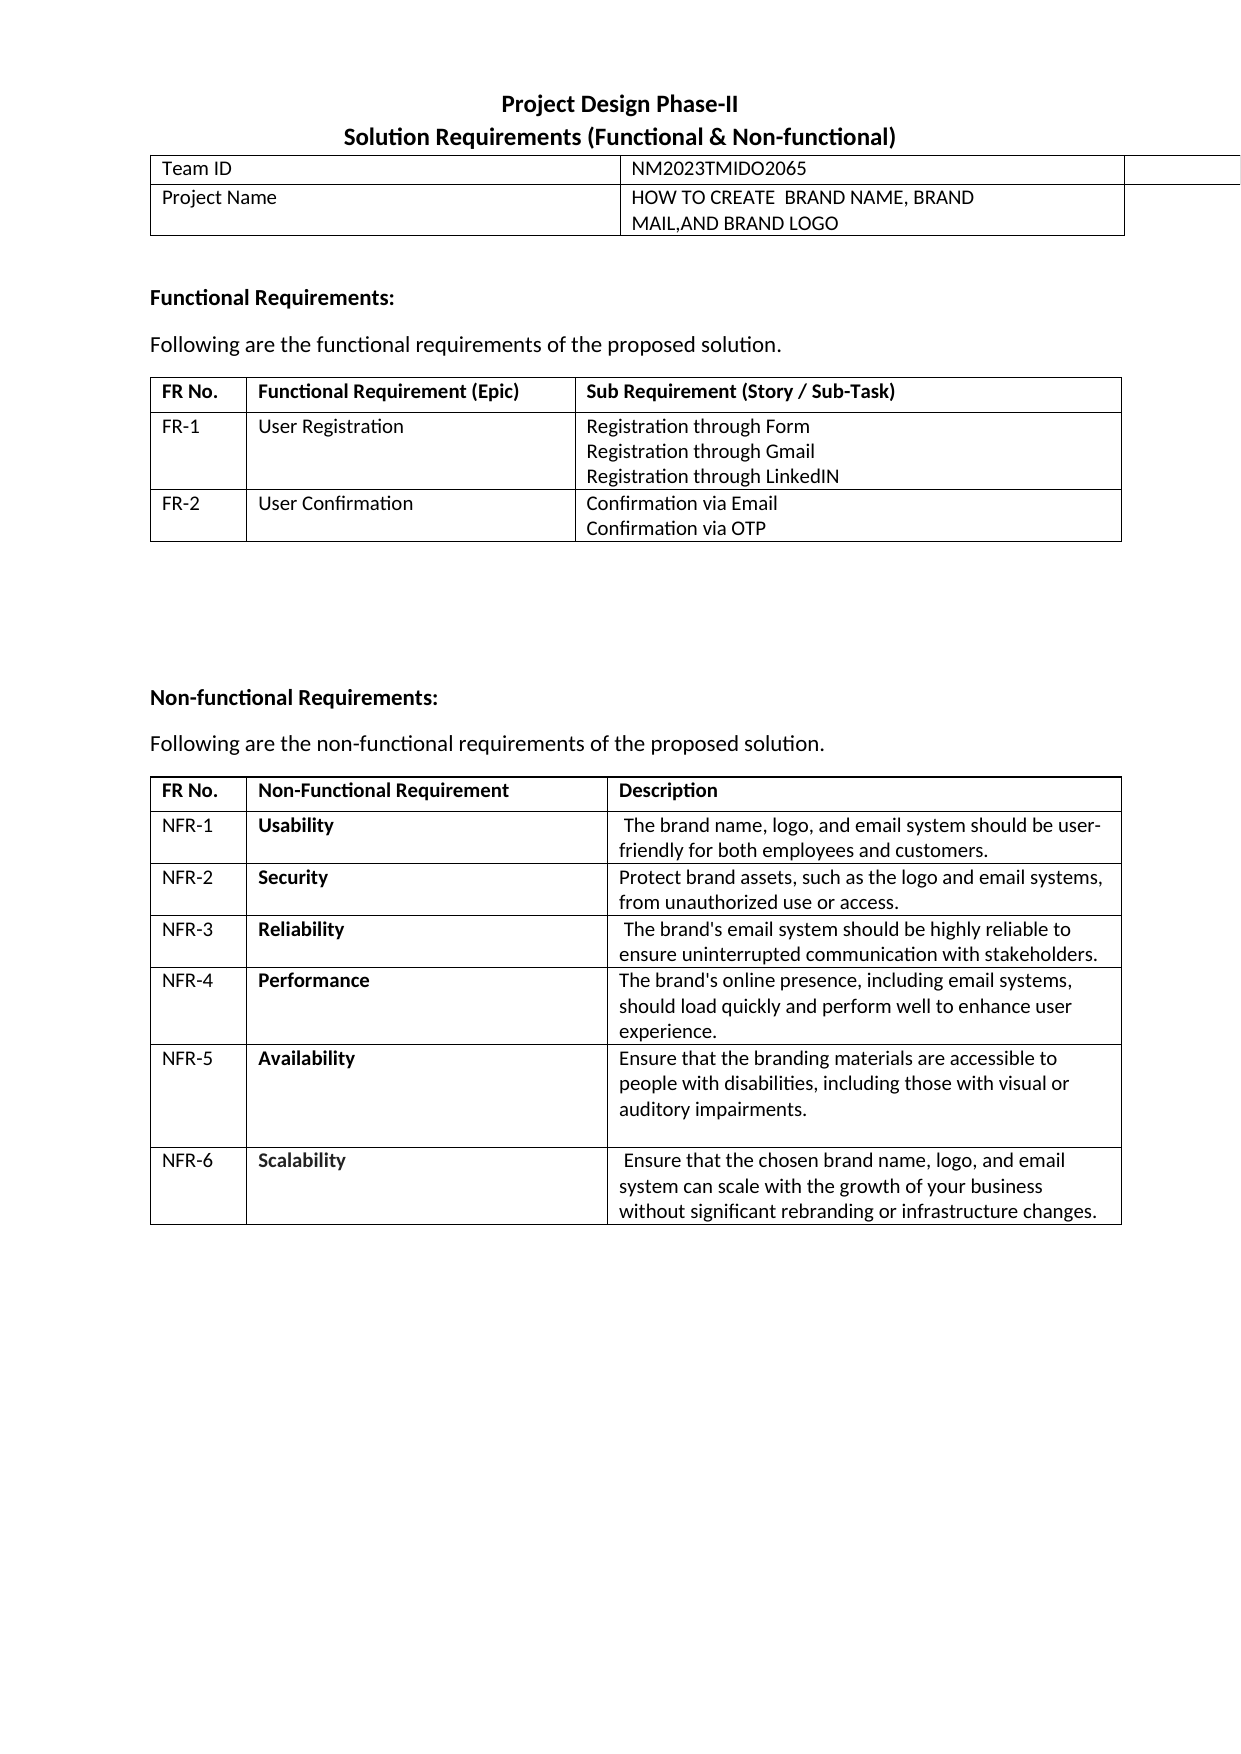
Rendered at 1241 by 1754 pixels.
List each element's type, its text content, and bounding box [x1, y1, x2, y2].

table_header Description [608, 778, 1121, 811]
table_cell The brand's online presence, including email systems, should load quickly and perform well to enhance user experience. [608, 968, 1121, 1044]
table_cell FR-1 [151, 413, 246, 489]
table_cell Usability [247, 812, 607, 863]
table_cell NFR-2 [151, 864, 246, 915]
table_cell Performance [247, 968, 607, 1044]
table_cell Availability [247, 1045, 607, 1147]
table_cell Ensure that the chosen brand name, logo, and email system can scale with the growth of your business without significant rebranding or infrastructure changes. [608, 1148, 1121, 1224]
table_cell Scalability [247, 1148, 607, 1224]
text Functional Requirements: [150, 283, 1090, 311]
text Non-functional Requirements: [150, 683, 1090, 711]
table_cell Registration through Form Registration through Gmail Registration through LinkedIN [576, 413, 1121, 489]
table_cell Security [247, 864, 607, 915]
table_header [1125, 156, 1240, 183]
text Following are the functional requirements of the proposed solution. [150, 330, 1090, 358]
table_cell NFR-5 [151, 1045, 246, 1147]
table_header Team ID [151, 156, 620, 183]
table_cell Reliability [247, 916, 607, 967]
table_header FR No. [151, 378, 246, 412]
text Project Design Phase-II [150, 89, 1090, 119]
table_header NM2023TMIDO2065 [621, 156, 1124, 183]
table_cell Ensure that the branding materials are accessible to people with disabilities, including those with visual or auditory impairments. [608, 1045, 1121, 1147]
table_cell HOW TO CREATE BRAND NAME, BRAND MAIL,AND BRAND LOGO [621, 185, 1124, 235]
table_header Functional Requirement (Epic) [247, 378, 575, 412]
table_cell Confirmation via Email Confirmation via OTP [576, 490, 1121, 541]
table_cell The brand name, logo, and email system should be user-friendly for both employees and customers. [608, 812, 1121, 863]
table_cell User Confirmation [247, 490, 575, 541]
table_cell Protect brand assets, such as the logo and email systems, from unauthorized use or access. [608, 864, 1121, 915]
text Following are the non-functional requirements of the proposed solution. [150, 729, 1090, 757]
table_cell NFR-3 [151, 916, 246, 967]
table_cell Project Name [151, 185, 620, 235]
text Solution Requirements (Functional & Non-functional) [150, 122, 1090, 152]
table_cell User Registration [247, 413, 575, 489]
table_cell The brand's email system should be highly reliable to ensure uninterrupted communication with stakeholders. [608, 916, 1121, 967]
table_cell NFR-6 [151, 1148, 246, 1224]
table_cell NFR-4 [151, 968, 246, 1044]
table_header FR No. [151, 778, 246, 811]
table_header Non-Functional Requirement [247, 778, 607, 811]
table_cell NFR-1 [151, 812, 246, 863]
table_header Sub Requirement (Story / Sub-Task) [576, 378, 1121, 412]
table_cell FR-2 [151, 490, 246, 541]
